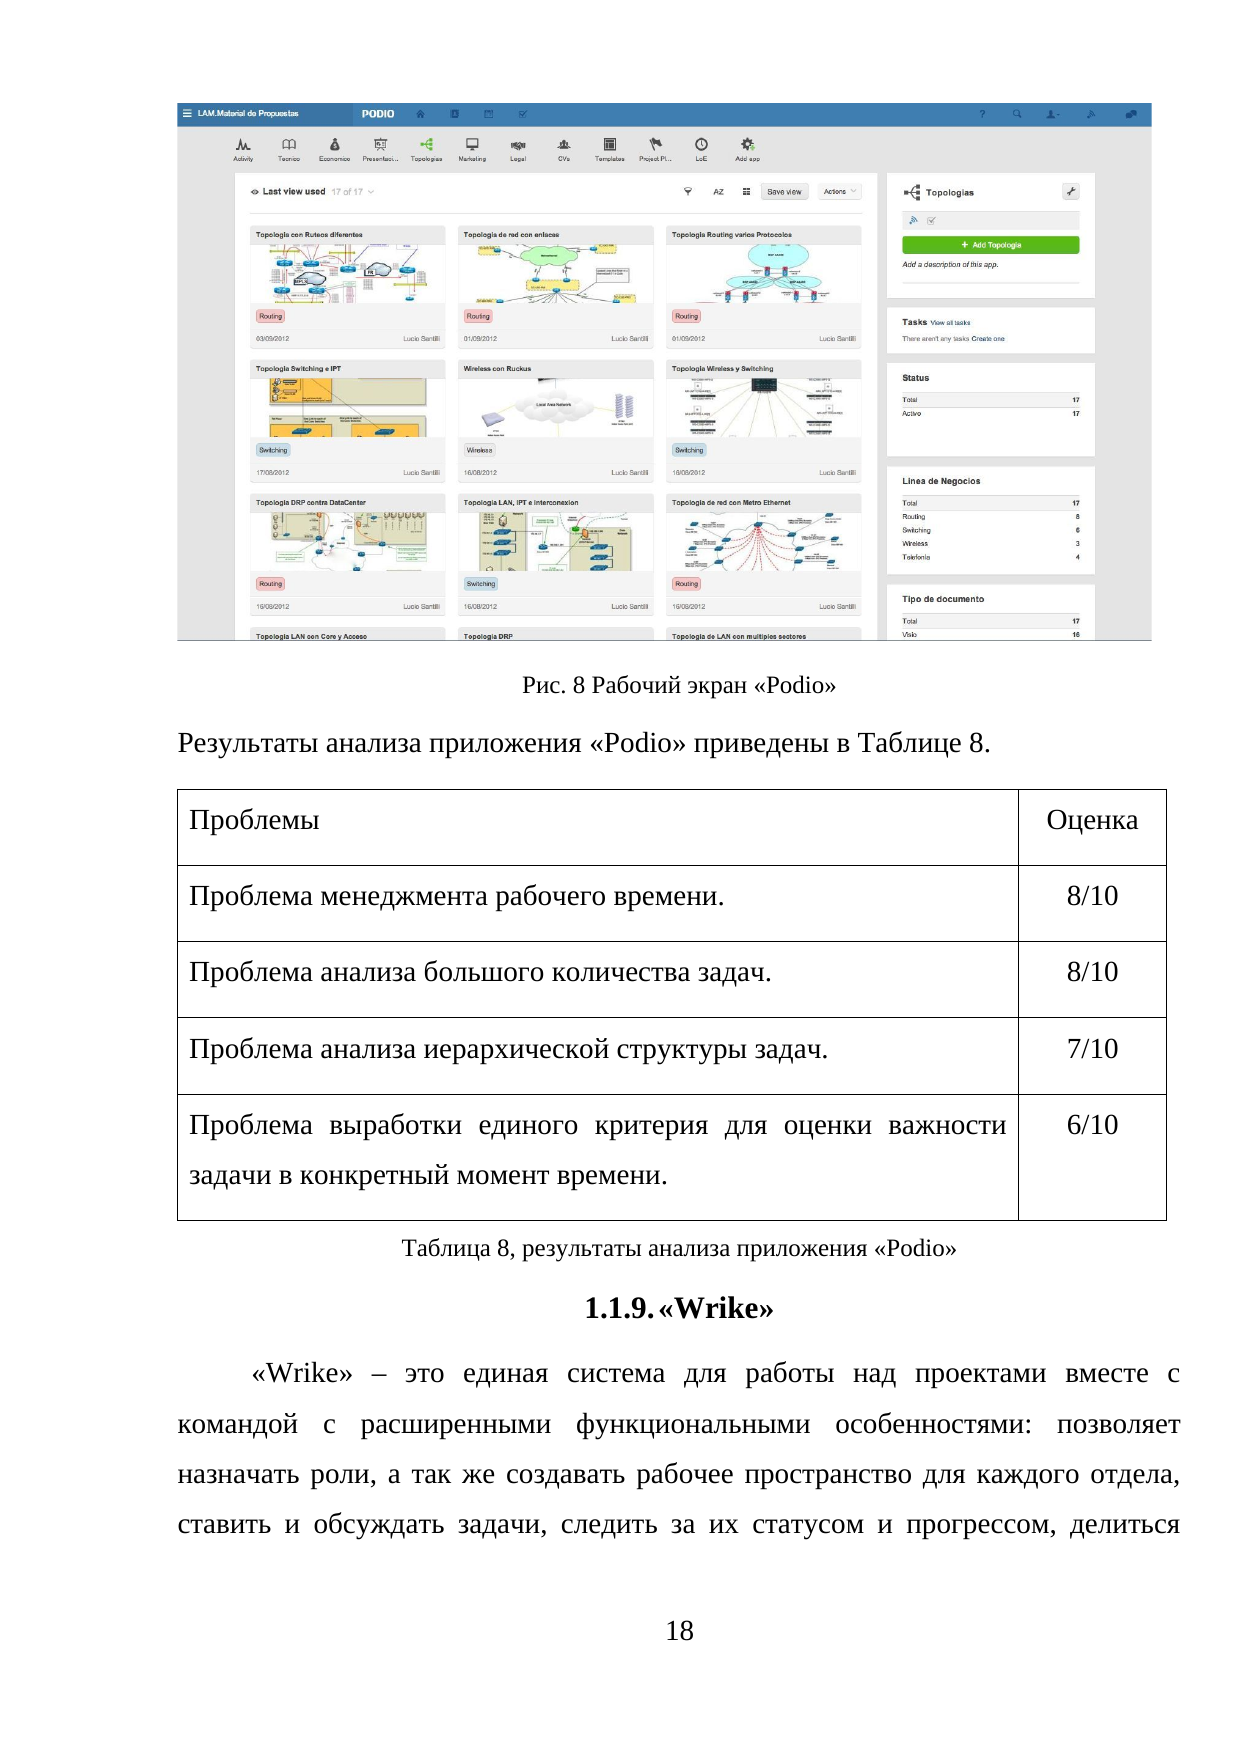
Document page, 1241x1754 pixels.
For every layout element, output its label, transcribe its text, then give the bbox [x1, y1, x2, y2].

table_cell Проблема анализа большого количества задач. [178, 942, 1018, 1017]
subtitle «Wrike» [177, 1289, 1181, 1325]
table_cell Проблема менеджмента рабочего времени. [178, 866, 1018, 941]
picture [177, 103, 1152, 641]
table_cell 6/10 [1019, 1095, 1166, 1220]
table_header Оценка [1019, 790, 1166, 865]
table_cell 8/10 [1019, 866, 1166, 941]
table_cell 7/10 [1019, 1018, 1166, 1093]
table_cell Проблема анализа иерархической структуры задач. [178, 1018, 1018, 1093]
table_cell Проблема выработки единого критерия для оценки важности задачи в конкретный момент времени. [178, 1095, 1018, 1220]
text Результаты анализа приложения «Podio» приведены в Таблице 8. [177, 726, 1181, 759]
text Рис. 8 Рабочий экран «Podio» [177, 670, 1181, 699]
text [177, 1356, 1181, 1540]
table_header Проблемы [178, 790, 1018, 865]
table_cell 8/10 [1019, 942, 1166, 1017]
text Таблица 8, результаты анализа приложения «Podio» [177, 1233, 1181, 1262]
